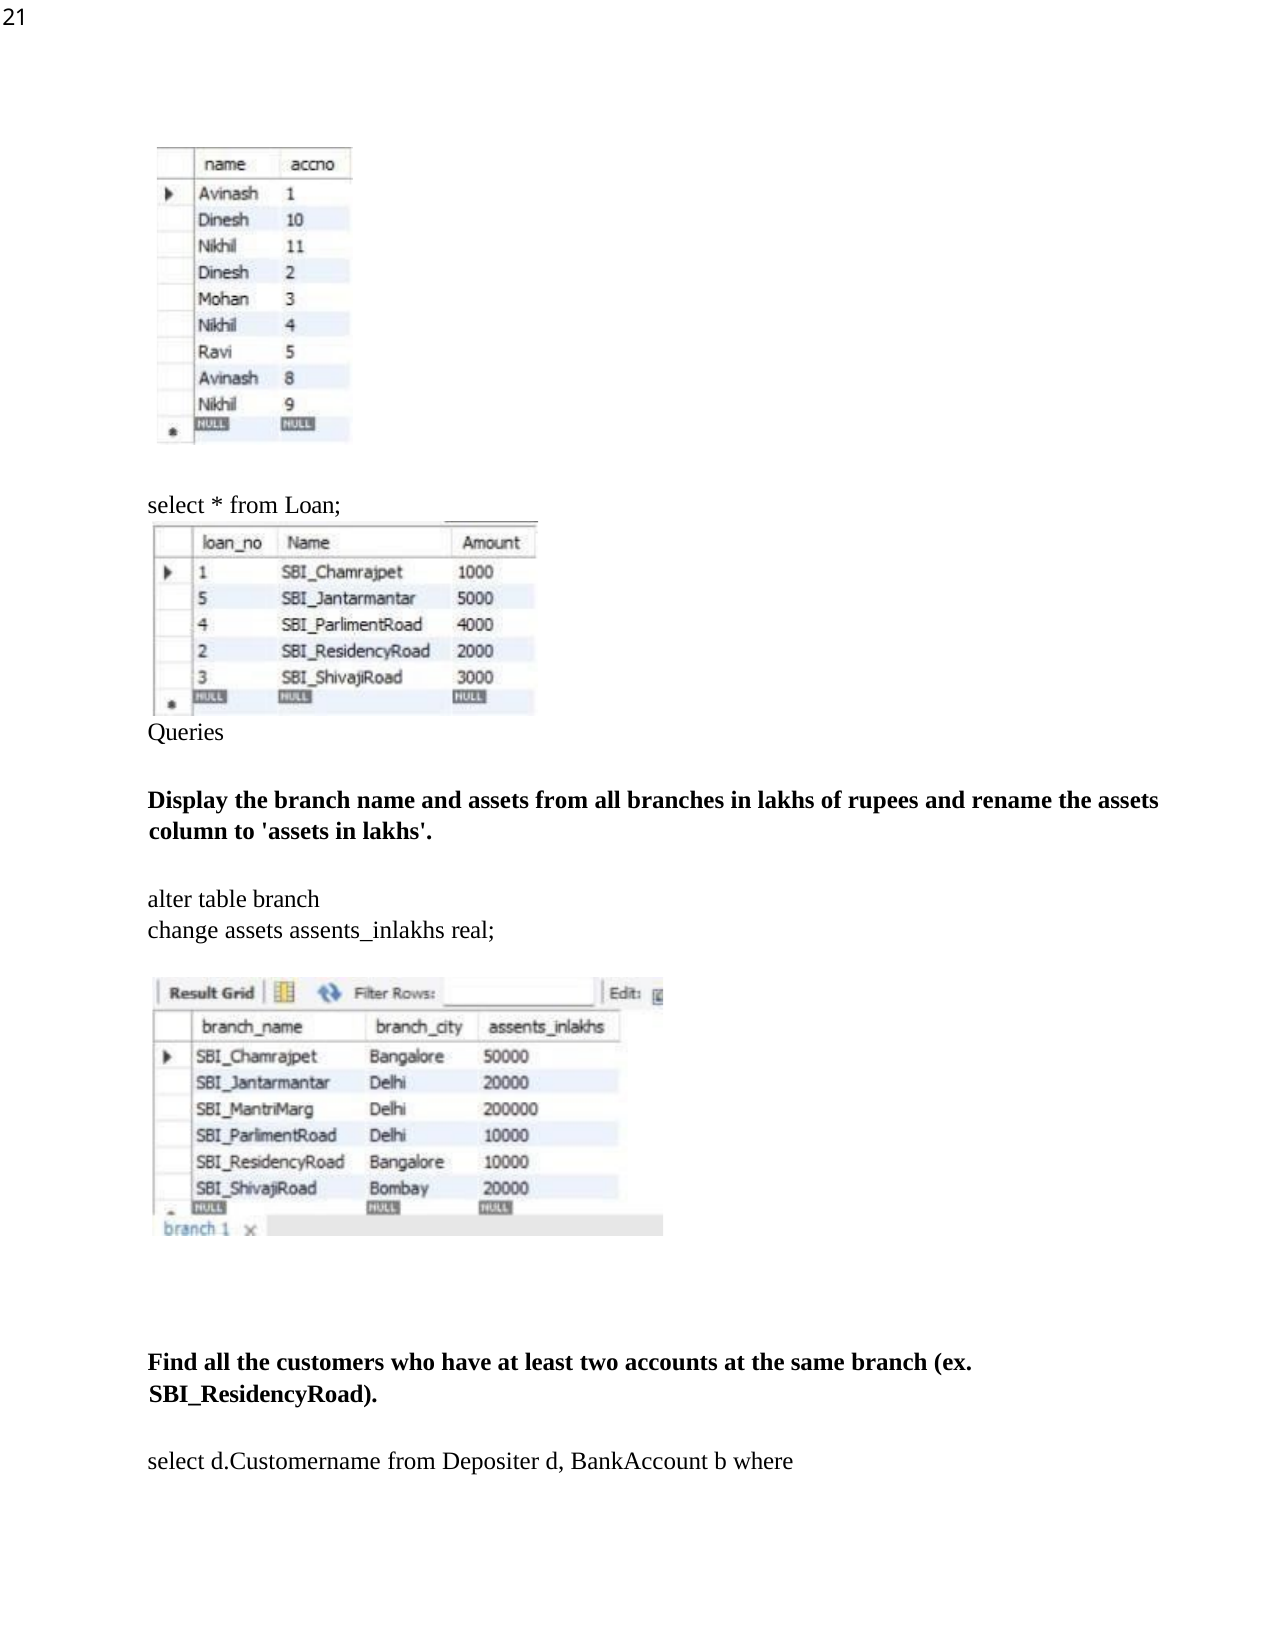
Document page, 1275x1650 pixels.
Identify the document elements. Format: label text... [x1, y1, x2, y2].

text alter table branch [147, 884, 1275, 912]
subtitle Find all the customers who have at least two accounts at the same branch (ex. SBI_ResidencyRoad). [147, 1347, 1188, 1408]
subtitle Display the branch name and assets from all branches in lakhs of rupees and rename the assets column to 'assets in lakhs'. [147, 785, 1188, 845]
picture [152, 977, 664, 1236]
picture [156, 147, 353, 445]
text change assets assents_inlakhs real; [147, 915, 1275, 944]
text select d.Customername from Depositer d, BankAccount b where [147, 1446, 1275, 1475]
text select * from Loan; [147, 490, 1275, 518]
picture [152, 521, 539, 716]
